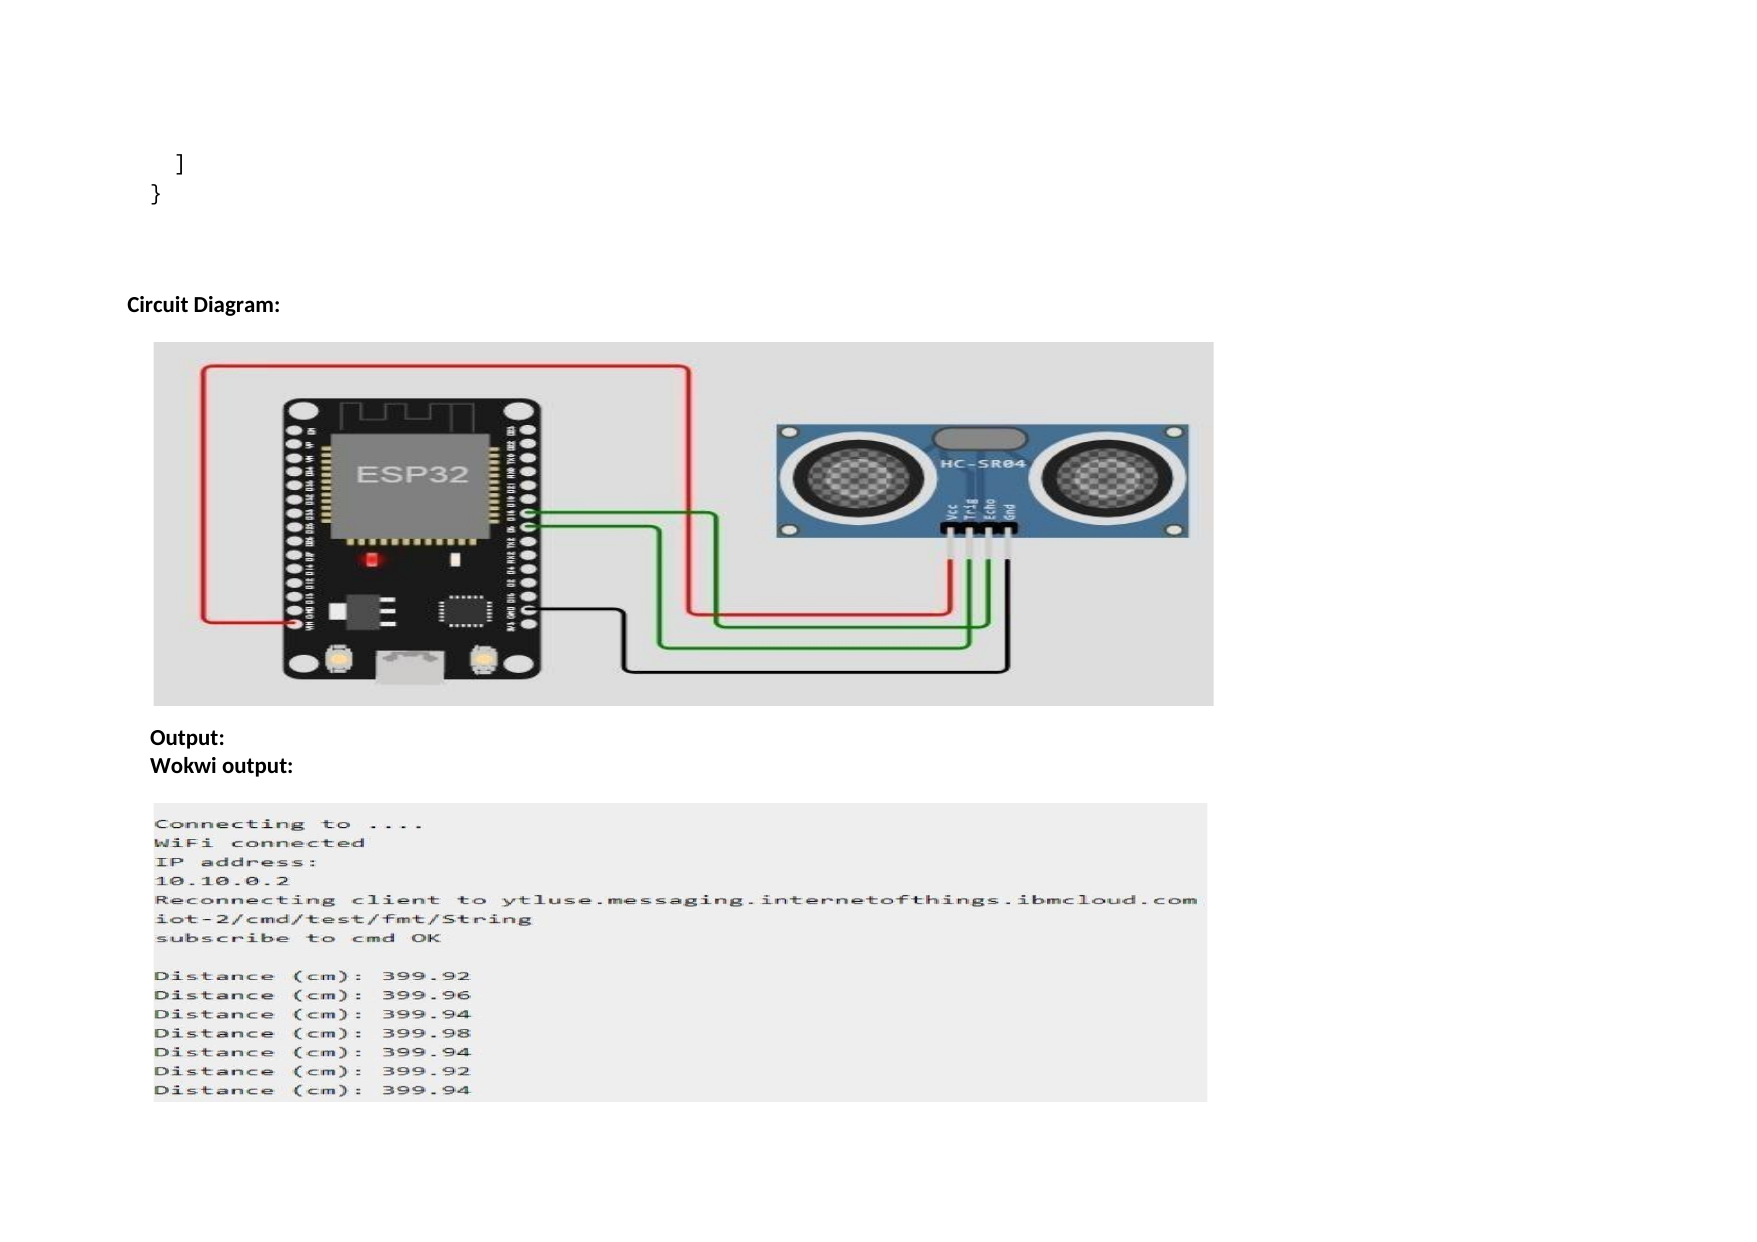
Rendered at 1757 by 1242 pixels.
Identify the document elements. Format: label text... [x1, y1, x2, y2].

picture [153, 803, 1208, 1102]
text ] [174, 152, 1504, 177]
subtitle Circuit Diagram: [127, 290, 1504, 318]
picture [153, 342, 1214, 706]
text } [150, 182, 1504, 207]
text Wokwi output: [150, 751, 1504, 779]
